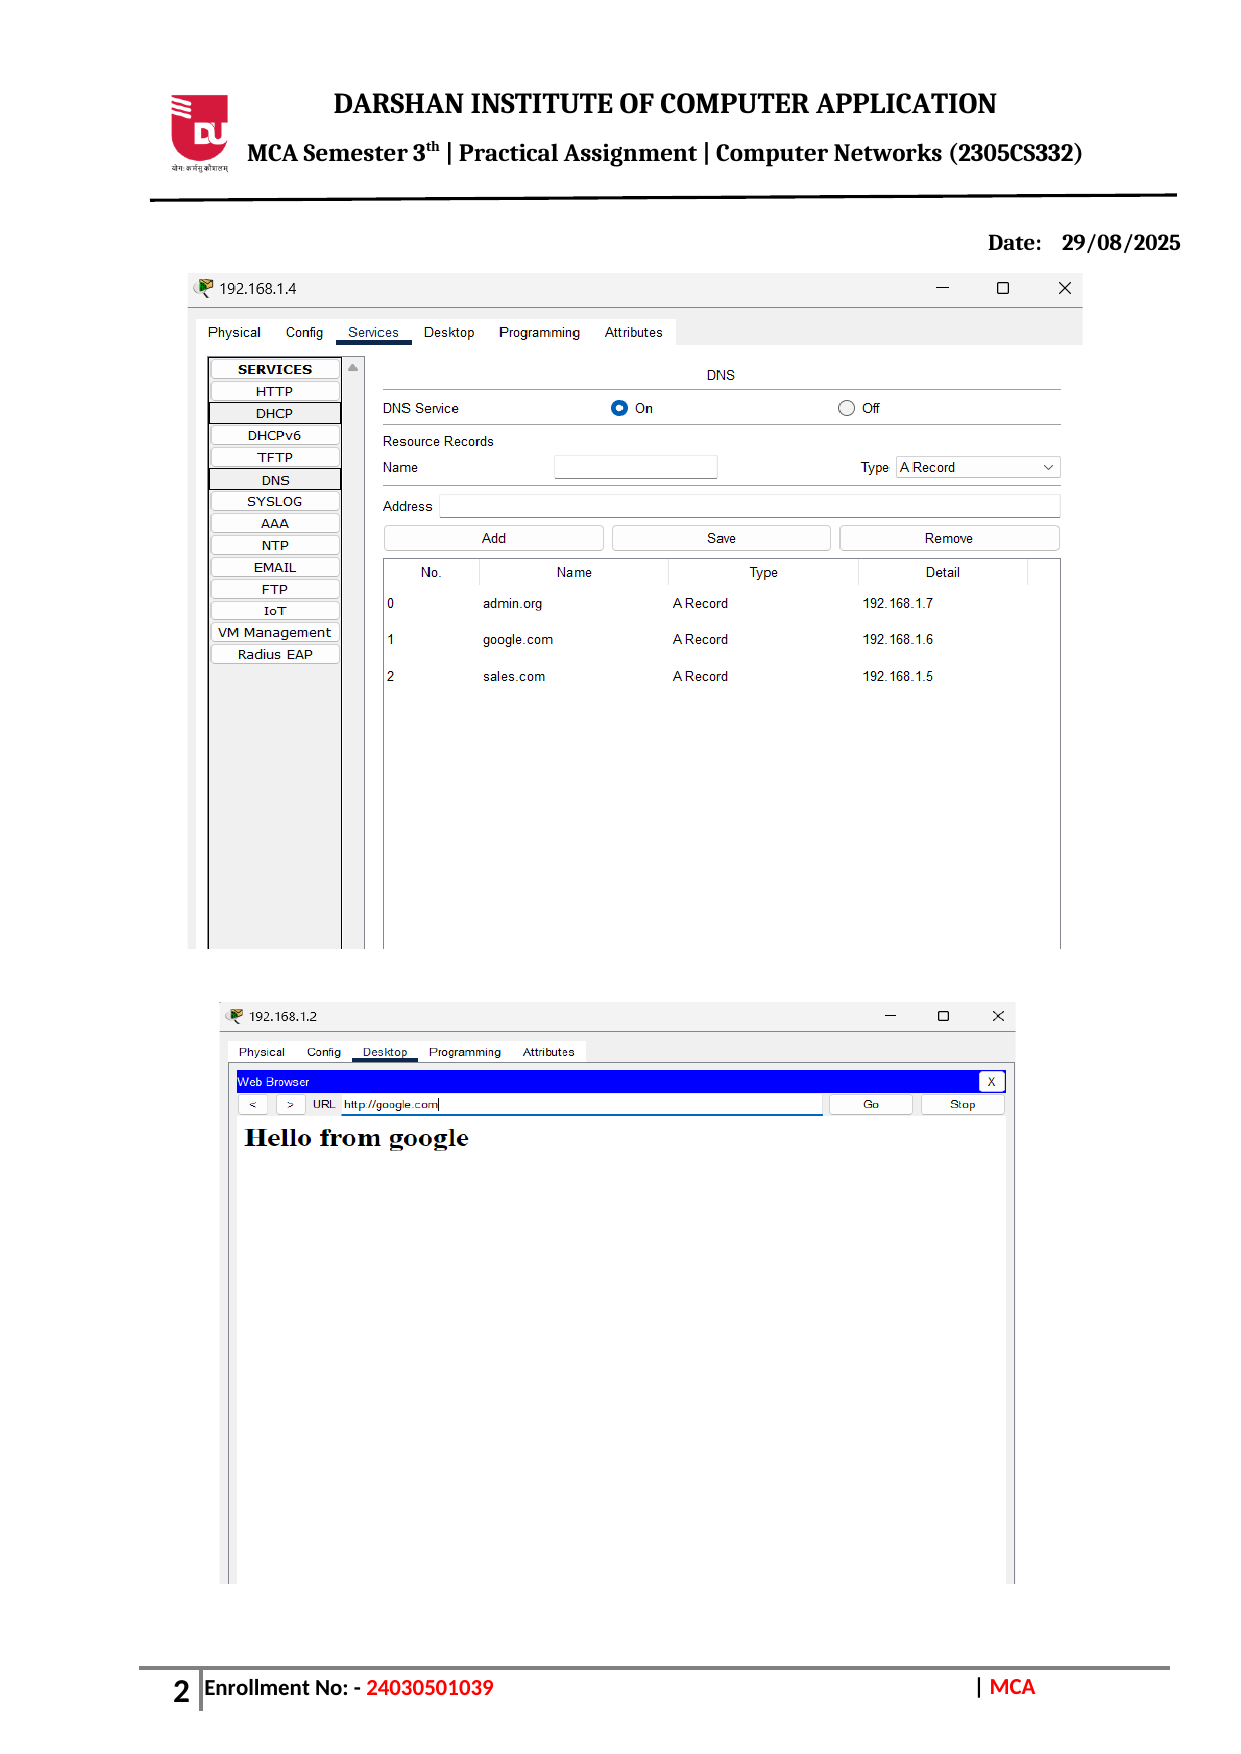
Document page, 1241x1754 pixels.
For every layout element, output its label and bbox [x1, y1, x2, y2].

picture [218, 1002, 1016, 1583]
picture [187, 273, 1083, 949]
picture [150, 70, 242, 197]
